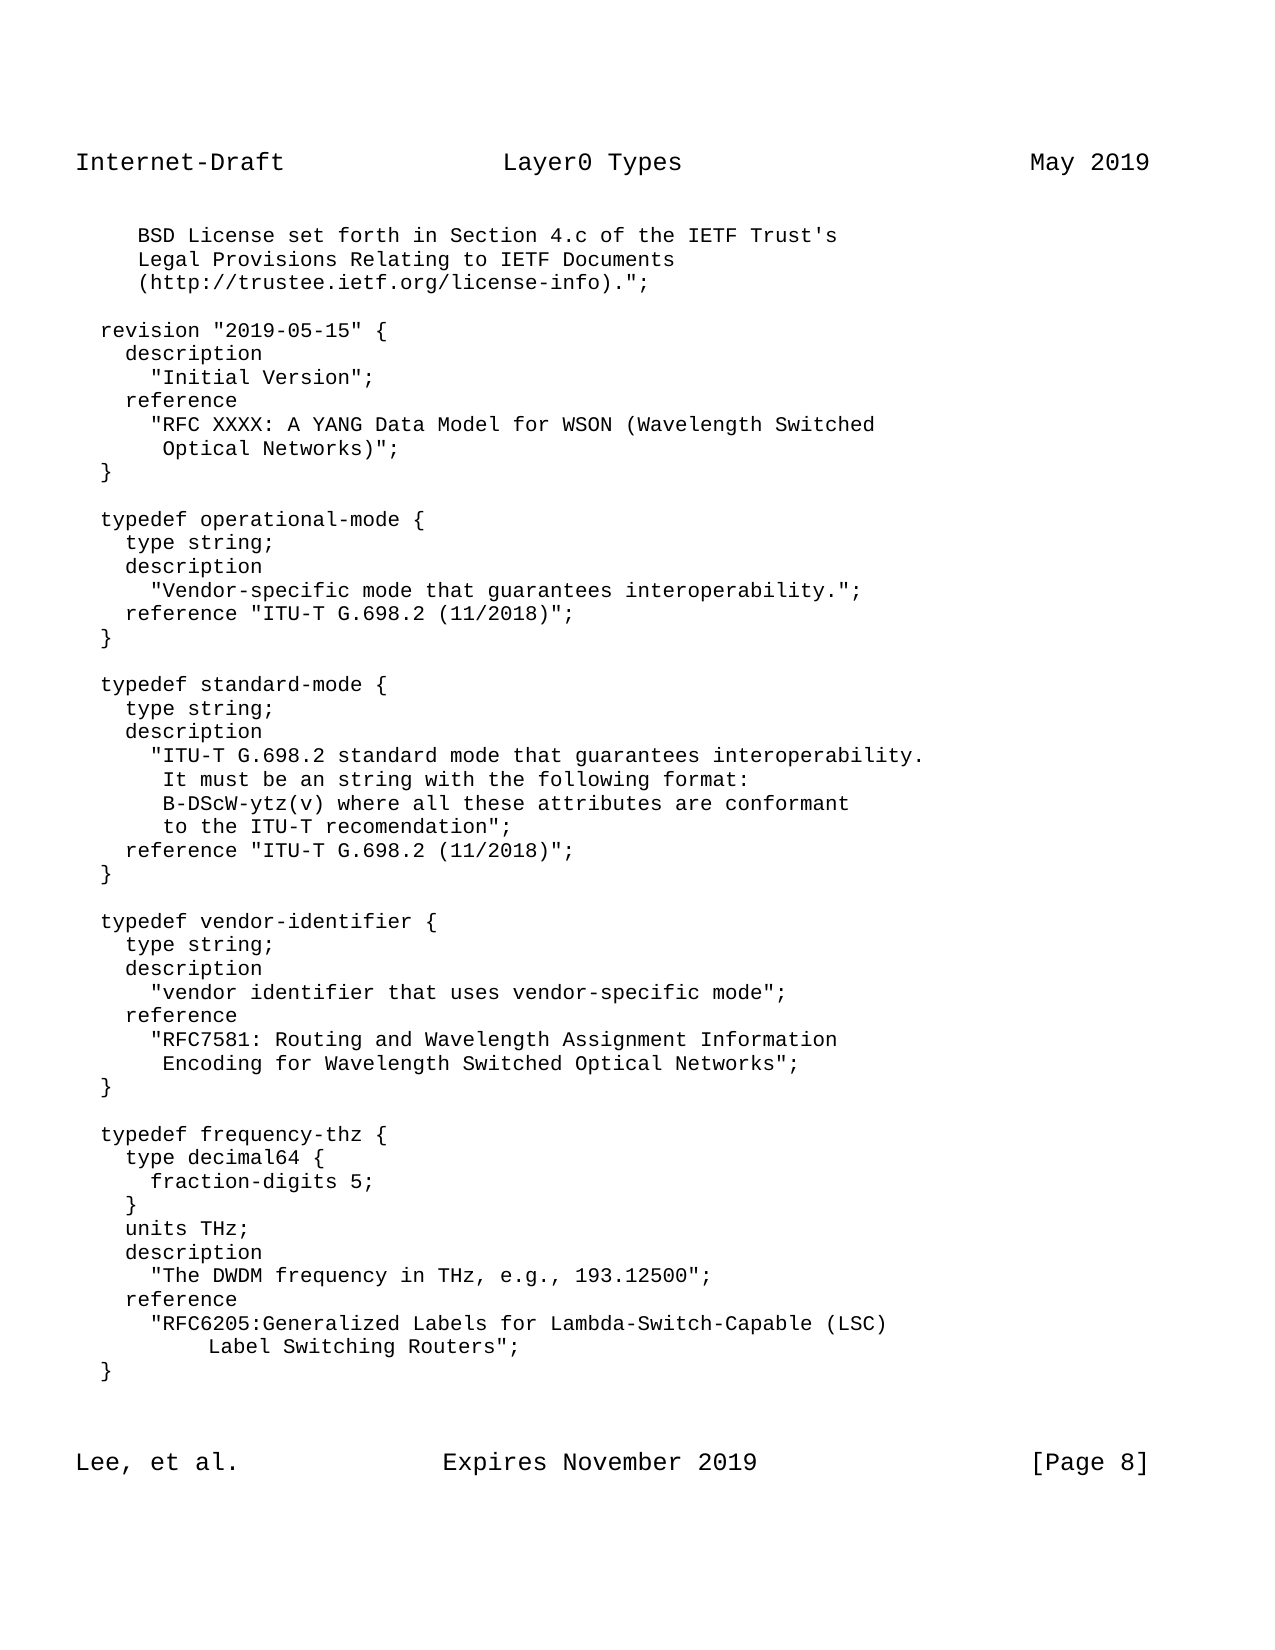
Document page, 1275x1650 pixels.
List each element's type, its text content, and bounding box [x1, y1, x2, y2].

text type string; [75, 532, 1155, 556]
text to the ITU-T recomendation"; [75, 816, 1155, 840]
text reference "ITU-T G.698.2 (11/2018)"; [75, 840, 1155, 863]
text units THz; [75, 1218, 1155, 1242]
text type decimal64 { [75, 1147, 1155, 1171]
text reference [75, 1289, 1155, 1313]
text } [75, 1360, 1155, 1384]
text } [75, 1076, 1155, 1100]
text } [75, 863, 1155, 887]
text "RFC7581: Routing and Wavelength Assignment Information [75, 1029, 1155, 1053]
text description [75, 343, 1155, 367]
text } [75, 461, 1155, 485]
text "ITU-T G.698.2 standard mode that guarantees interoperability. [75, 745, 1155, 769]
text Optical Networks)"; [75, 438, 1155, 461]
text "The DWDM frequency in THz, e.g., 193.12500"; [75, 1265, 1155, 1289]
text "RFC6205:Generalized Labels for Lambda-Switch-Capable (LSC) [75, 1313, 1155, 1336]
text (http://trustee.ietf.org/license-info)."; [75, 272, 1155, 296]
text } [75, 627, 1155, 651]
text description [75, 1242, 1155, 1265]
text "Initial Version"; [75, 367, 1155, 391]
text description [75, 958, 1155, 982]
text type string; [75, 934, 1155, 958]
text } [75, 1194, 1155, 1218]
text description [75, 722, 1155, 745]
text description [75, 556, 1155, 580]
text typedef vendor-identifier { [75, 911, 1155, 934]
text revision "2019-05-15" { [75, 319, 1155, 343]
text Legal Provisions Relating to IETF Documents [75, 249, 1155, 272]
text fraction-digits 5; [75, 1171, 1155, 1194]
text "Vendor-specific mode that guarantees interoperability."; [75, 580, 1155, 603]
text Encoding for Wavelength Switched Optical Networks"; [75, 1053, 1155, 1076]
text B-DScW-ytz(v) where all these attributes are conformant [75, 792, 1155, 816]
text typedef operational-mode { [75, 509, 1155, 532]
text "RFC XXXX: A YANG Data Model for WSON (Wavelength Switched [75, 414, 1155, 438]
text "vendor identifier that uses vendor-specific mode"; [75, 982, 1155, 1005]
text reference [75, 1005, 1155, 1029]
text Label Switching Routers"; [75, 1336, 1155, 1360]
text type string; [75, 698, 1155, 722]
text It must be an string with the following format: [75, 769, 1155, 792]
text BSD License set forth in Section 4.c of the IETF Trust's [75, 225, 1155, 249]
text typedef frequency-thz { [75, 1123, 1155, 1147]
text typedef standard-mode { [75, 674, 1155, 698]
text reference [75, 391, 1155, 414]
text reference "ITU-T G.698.2 (11/2018)"; [75, 603, 1155, 627]
